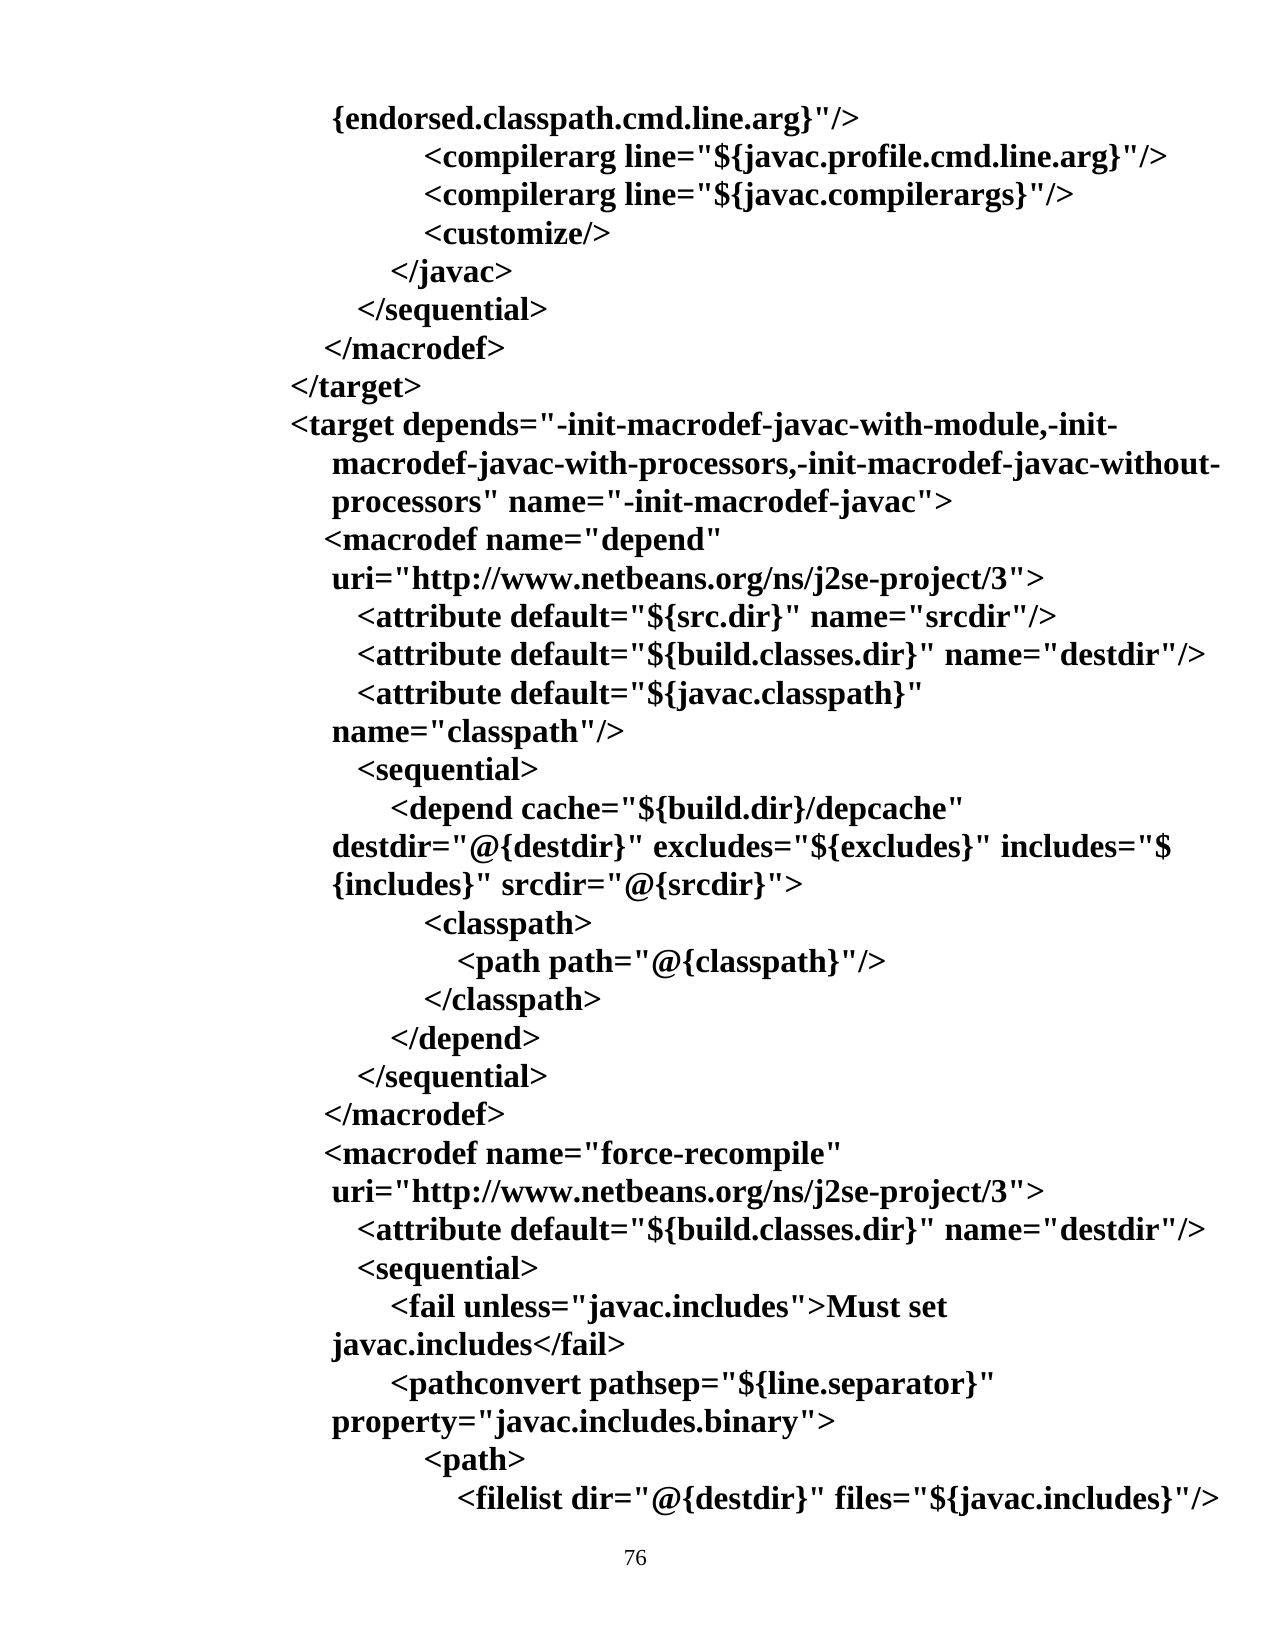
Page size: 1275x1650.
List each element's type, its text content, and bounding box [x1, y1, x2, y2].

list <depend cache="${build.dir}/depcache" destdir="@{destdir}" excludes="${excludes}" includes="${includes}" srcdir="@{srcdir}"> [257, 788, 1223, 903]
list </sequential> [257, 289, 1223, 328]
list <attribute default="${build.classes.dir}" name="destdir"/> [257, 1209, 1223, 1248]
list <macrodef name="force-recompile" uri="http://www.netbeans.org/ns/j2se-project/3"> [257, 1133, 1223, 1209]
list <filelist dir="@{destdir}" files="${javac.includes}"/> [257, 1478, 1223, 1516]
list <pathconvert pathsep="${line.separator}" property="javac.includes.binary"> [257, 1363, 1223, 1439]
list <compilerarg line="${javac.compilerargs}"/> [257, 174, 1223, 213]
list <fail unless="javac.includes">Must set javac.includes</fail> [257, 1286, 1223, 1363]
list <customize/> [257, 213, 1223, 251]
list </macrodef> [257, 1094, 1223, 1133]
list </sequential> [257, 1056, 1223, 1094]
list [257, 98, 1223, 136]
list </target> [257, 366, 1223, 404]
list <macrodef name="depend" uri="http://www.netbeans.org/ns/j2se-project/3"> [257, 519, 1223, 596]
list <target depends="-init-macrodef-javac-with-module,-init-macrodef-javac-with-processors,-init-macrodef-javac-without-processors" name="-init-macrodef-javac"> [257, 404, 1223, 519]
list <attribute default="${javac.classpath}" name="classpath"/> [257, 673, 1223, 749]
list </macrodef> [257, 328, 1223, 366]
list <sequential> [257, 1248, 1223, 1286]
list <classpath> [257, 903, 1223, 941]
list <compilerarg line="${javac.profile.cmd.line.arg}"/> [257, 136, 1223, 174]
list </classpath> [257, 979, 1223, 1018]
list <attribute default="${build.classes.dir}" name="destdir"/> [257, 634, 1223, 673]
list <sequential> [257, 749, 1223, 788]
list </javac> [257, 251, 1223, 289]
list <path> [257, 1439, 1223, 1478]
list <path path="@{classpath}"/> [257, 941, 1223, 979]
list </depend> [257, 1018, 1223, 1056]
list <attribute default="${src.dir}" name="srcdir"/> [257, 596, 1223, 634]
